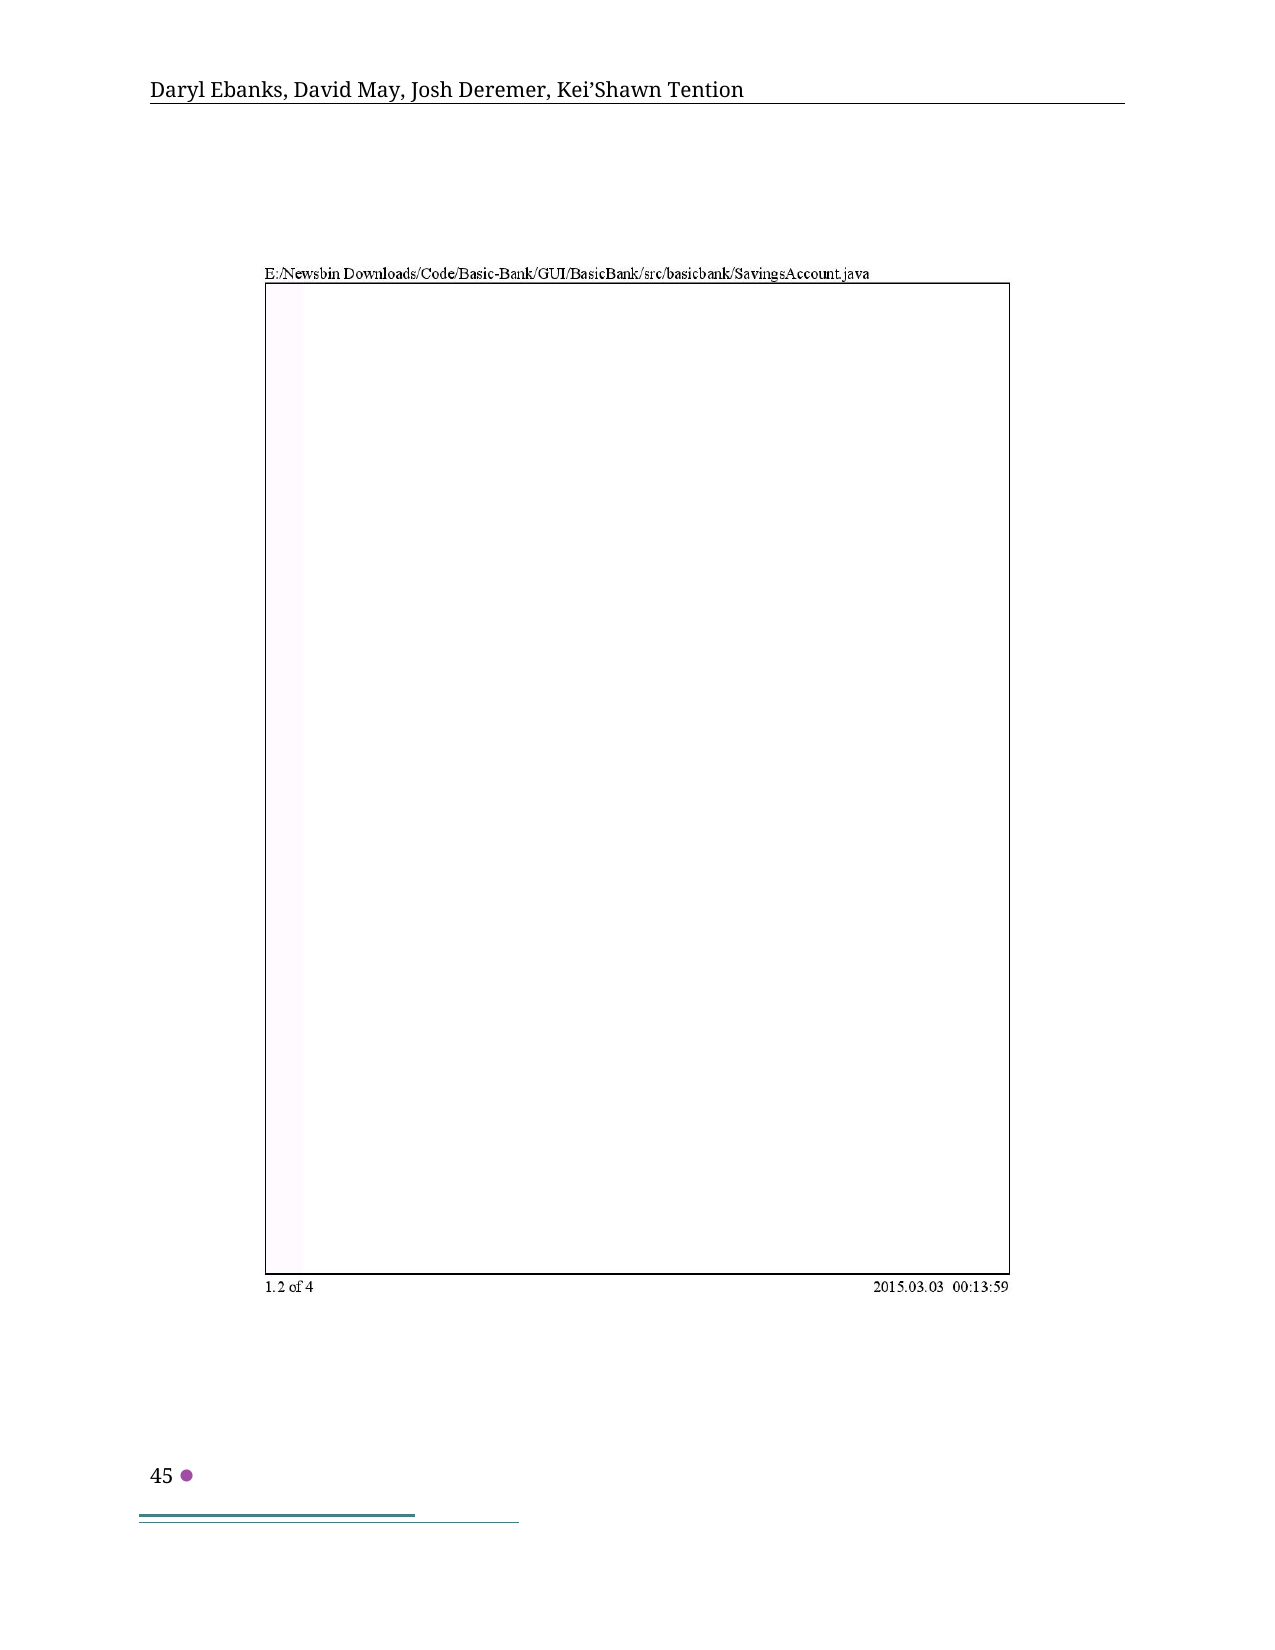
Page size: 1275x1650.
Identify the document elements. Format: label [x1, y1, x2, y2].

picture [150, 150, 1124, 1411]
